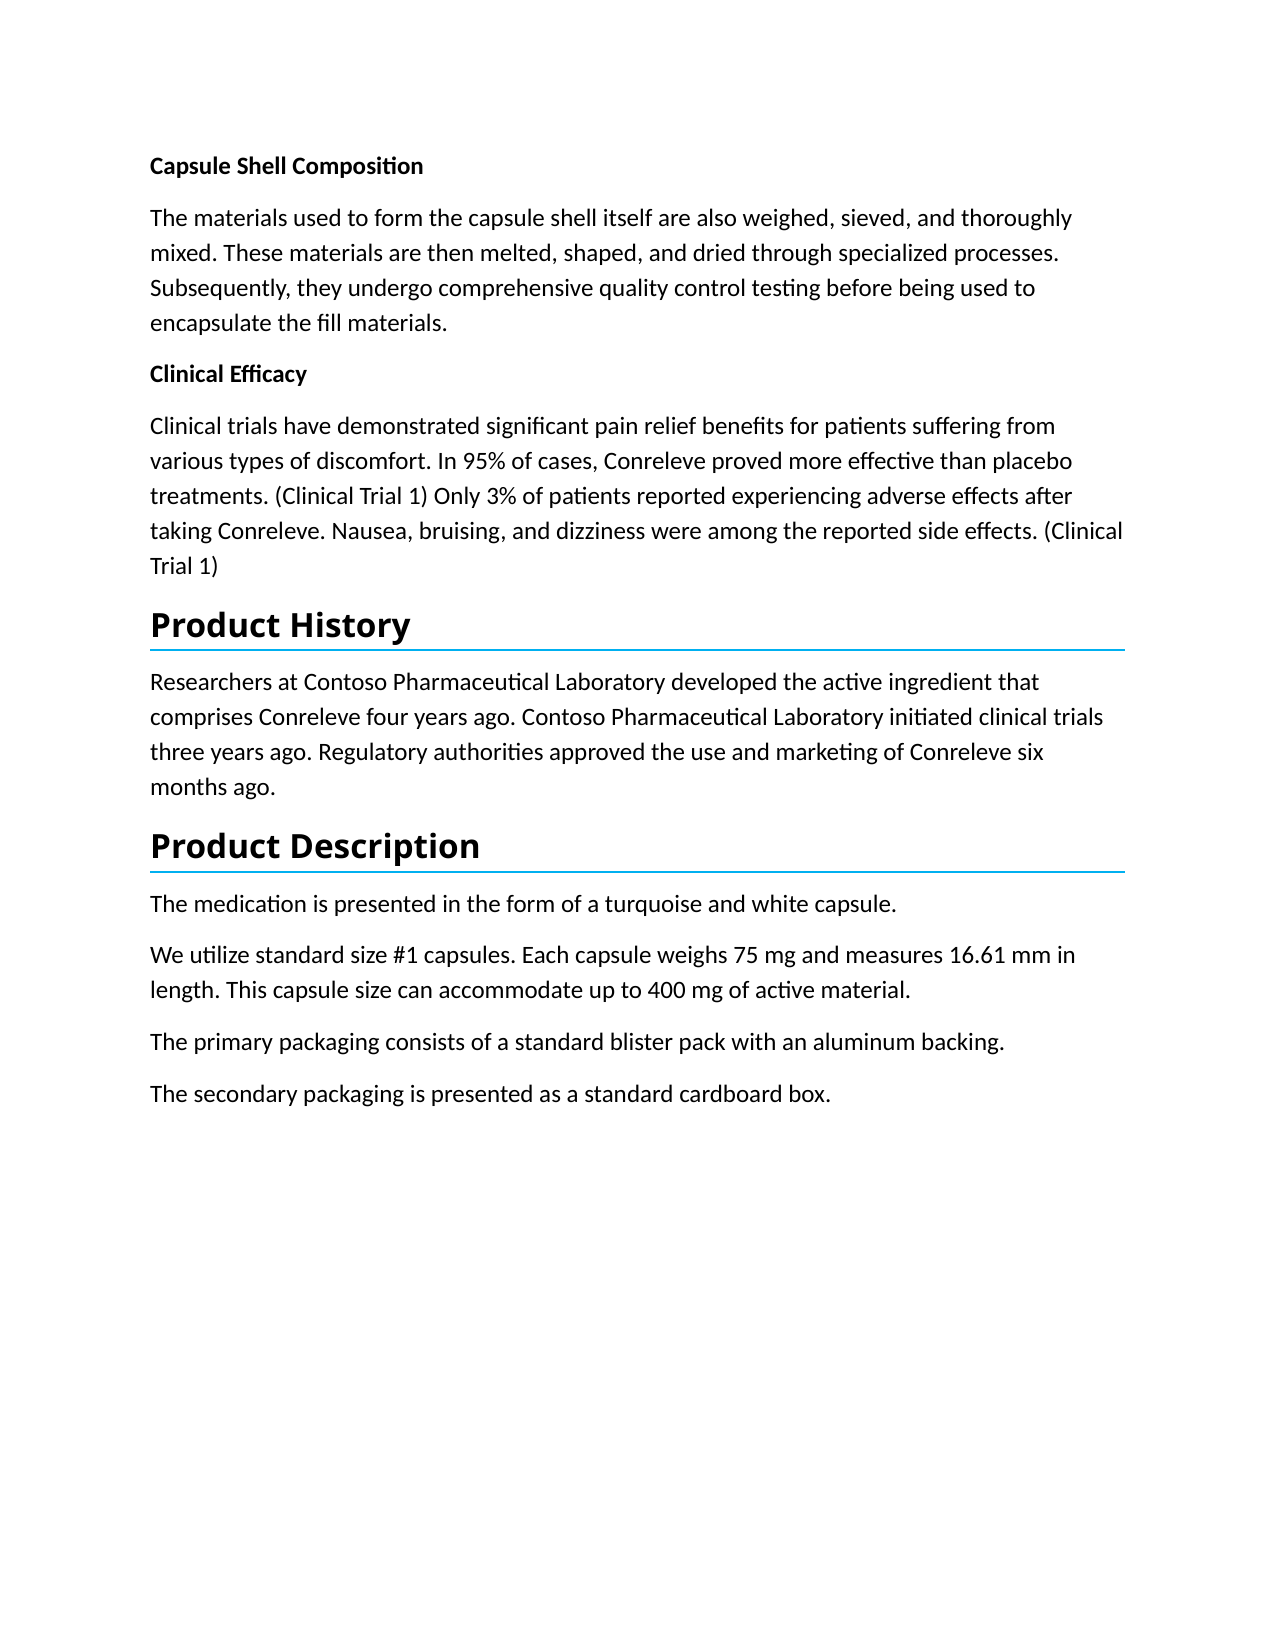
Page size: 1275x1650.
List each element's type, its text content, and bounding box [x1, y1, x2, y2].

text Clinical Efficacy [150, 358, 1125, 389]
subtitle Product History [150, 602, 1125, 649]
text Researchers at Contoso Pharmaceutical Laboratory developed the active ingredient that comprises Conreleve four years ago. Contoso Pharmaceutical Laboratory initiated clinical trials three years ago. Regulatory authorities approved the use and marketing of Conreleve six months ago. [150, 666, 1125, 802]
text We utilize standard size #1 capsules. Each capsule weighs 75 mg and measures 16.61 mm in length. This capsule size can accommodate up to 400 mg of active material. [150, 939, 1125, 1005]
text The materials used to form the capsule shell itself are also weighed, sieved, and thoroughly mixed. These materials are then melted, shaped, and dried through specialized processes. Subsequently, they undergo comprehensive quality control testing before being used to encapsulate the fill materials. [150, 202, 1125, 337]
text The secondary packaging is presented as a standard cardboard box. [150, 1078, 1125, 1108]
text The primary packaging consists of a standard blister pack with an aluminum backing. [150, 1026, 1125, 1057]
text Capsule Shell Composition [150, 150, 1125, 181]
text The medication is presented in the form of a turquoise and white capsule. [150, 888, 1125, 918]
subtitle Product Description [150, 823, 1125, 871]
text Clinical trials have demonstrated significant pain relief benefits for patients suffering from various types of discomfort. In 95% of cases, Conreleve proved more effective than placebo treatments. (Clinical Trial 1) Only 3% of patients reported experiencing adverse effects after taking Conreleve. Nausea, bruising, and dizziness were among the reported side effects. (Clinical Trial 1) [150, 410, 1125, 581]
